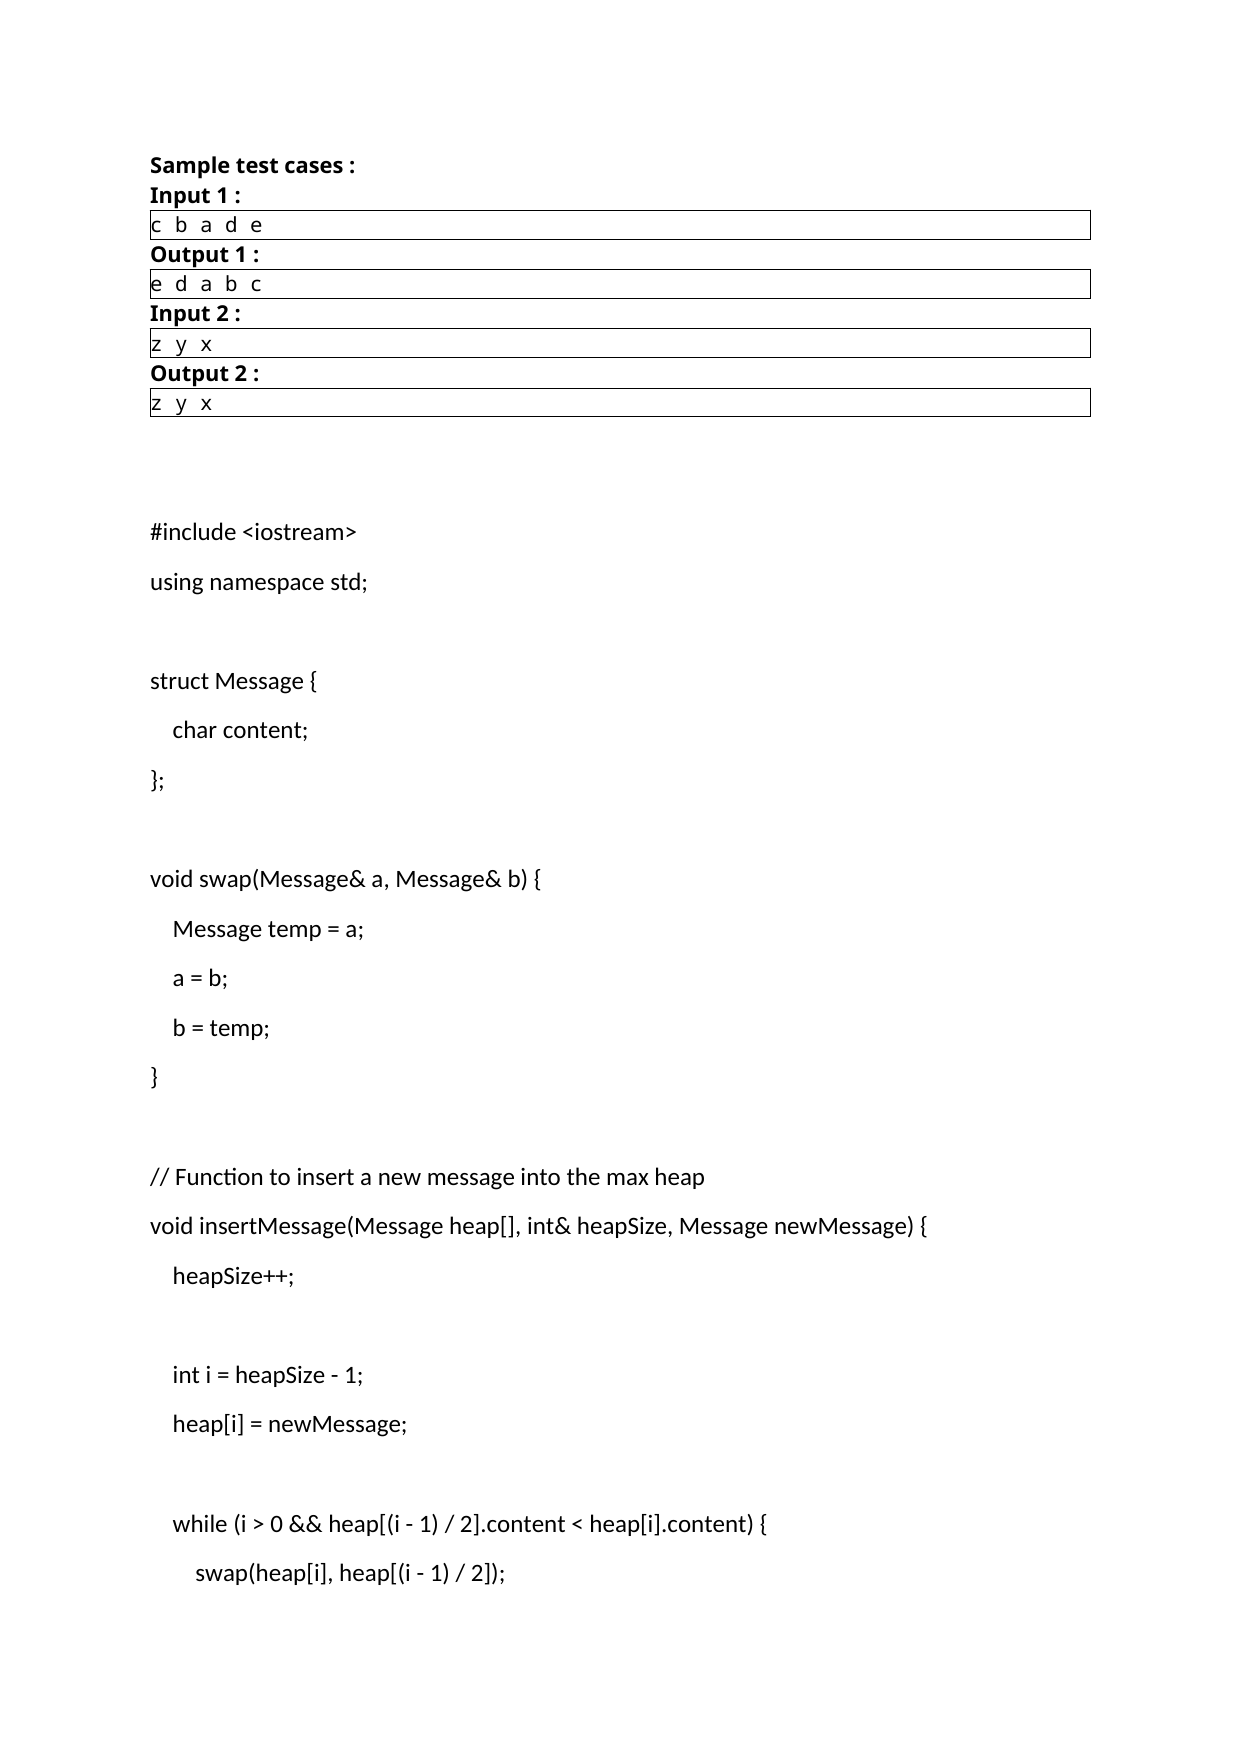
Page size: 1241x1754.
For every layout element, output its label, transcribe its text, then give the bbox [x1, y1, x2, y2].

text int i = heapSize - 1; [150, 1359, 1090, 1389]
text Output 2 : [150, 358, 1090, 387]
text b = temp; [150, 1012, 1090, 1042]
text z y x [151, 389, 1090, 416]
text Sample test cases : [150, 150, 1090, 180]
text c b a d e [151, 211, 1090, 239]
text e d a b c [151, 270, 1090, 298]
text void insertMessage(Message heap[], int& heapSize, Message newMessage) { [150, 1210, 1090, 1241]
text // Function to insert a new message into the max heap [150, 1161, 1090, 1191]
text Input 2 : [150, 299, 1090, 328]
text char content; [150, 714, 1090, 745]
text Output 1 : [150, 240, 1090, 269]
text Message temp = a; [150, 913, 1090, 943]
text } [150, 1061, 1090, 1092]
text while (i > 0 && heap[(i - 1) / 2].content < heap[i].content) { [150, 1508, 1090, 1538]
text swap(heap[i], heap[(i - 1) / 2]); [150, 1557, 1090, 1588]
text heap[i] = newMessage; [150, 1408, 1090, 1439]
text z y x [151, 329, 1090, 357]
text Input 1 : [150, 180, 1090, 209]
text }; [150, 764, 1090, 794]
text void swap(Message& a, Message& b) { [150, 863, 1090, 894]
text struct Message { [150, 665, 1090, 695]
text heapSize++; [150, 1260, 1090, 1290]
text using namespace std; [150, 566, 1090, 596]
text a = b; [150, 962, 1090, 993]
text #include <iostream> [150, 516, 1090, 547]
